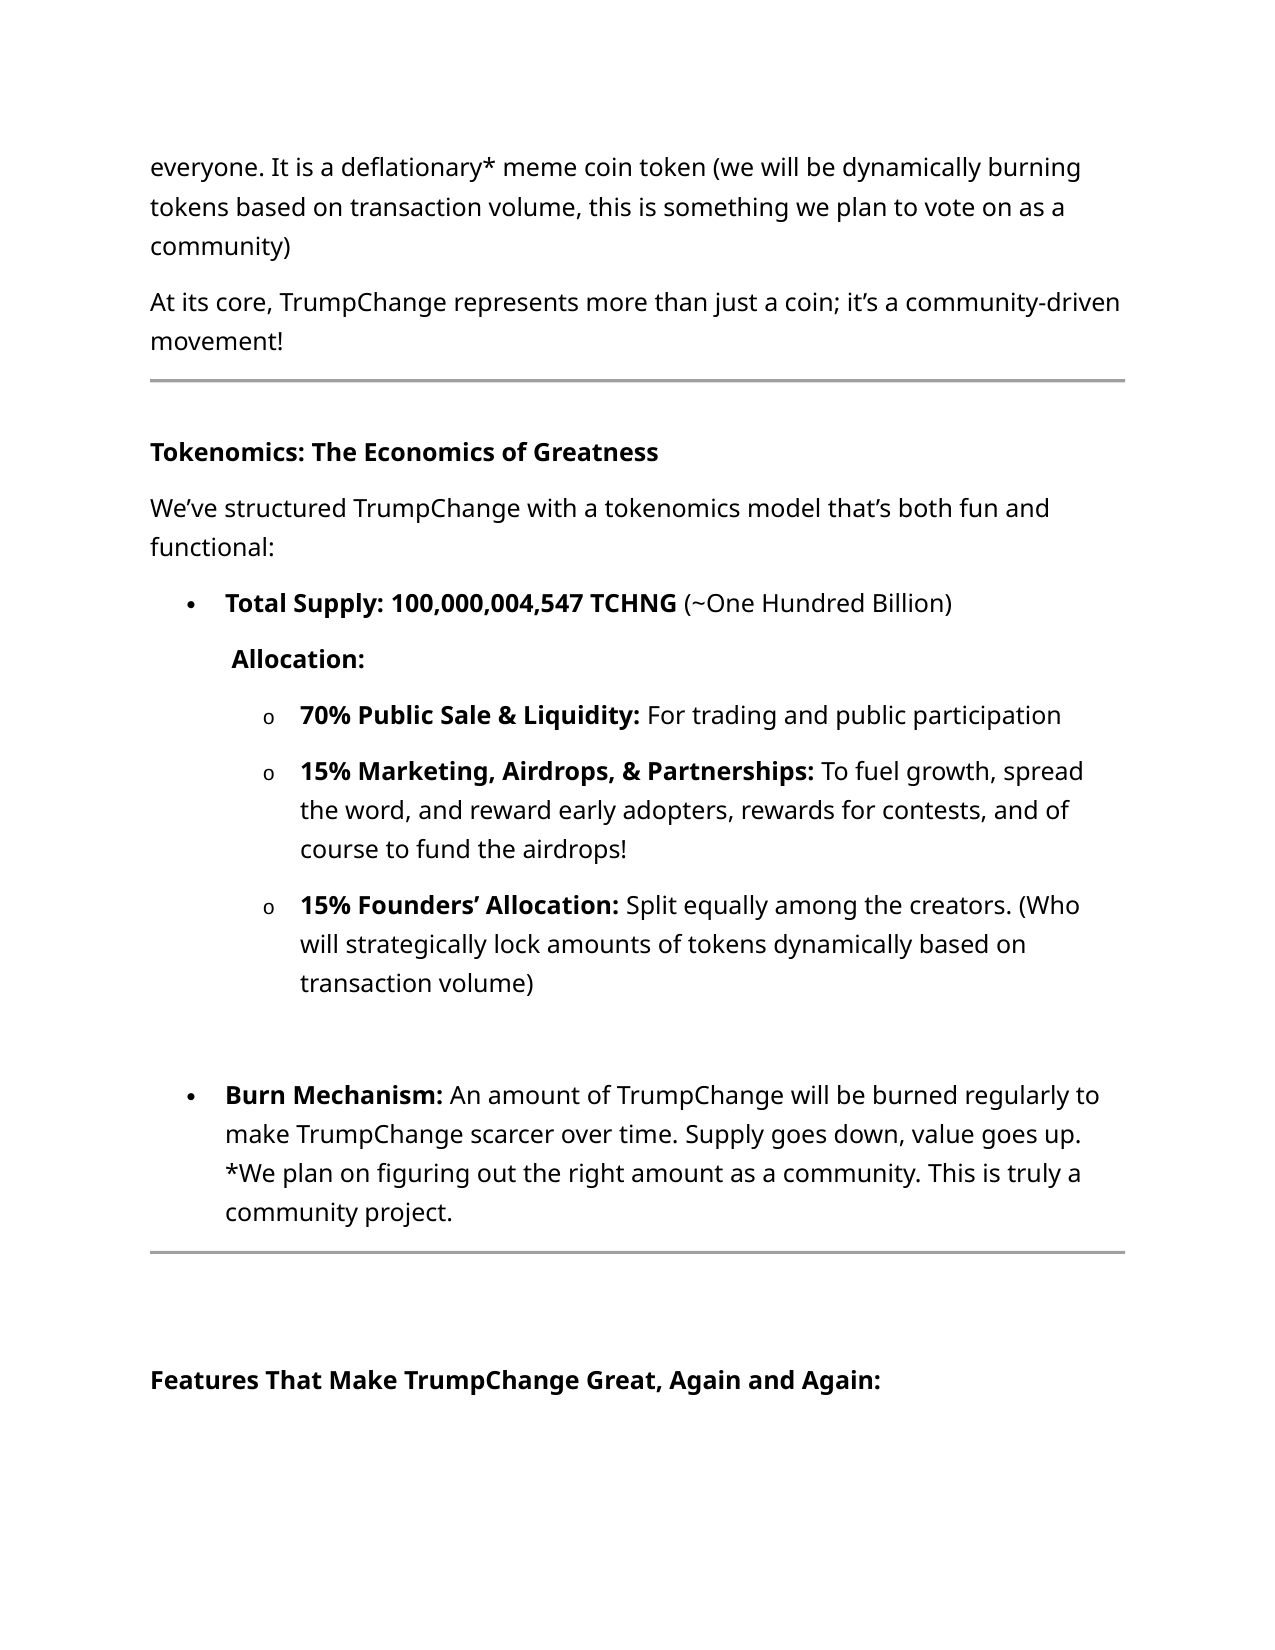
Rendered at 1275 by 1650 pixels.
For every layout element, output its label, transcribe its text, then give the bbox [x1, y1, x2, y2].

list 15% Marketing, Airdrops, & Partnerships: To fuel growth, spread the word, and reward early adopters, rewards for contests, and of course to fund the airdrops! [262, 753, 1125, 866]
list 70% Public Sale & Liquidity: For trading and public participation [262, 697, 1125, 732]
text Features That Make TrumpChange Great, Again and Again: [150, 1362, 1125, 1397]
text Allocation: [225, 642, 1125, 676]
text Tokenomics: The Economics of Greatness [150, 435, 1125, 469]
text At its core, TrumpChange represents more than just a coin; it’s a community-driven movement! [150, 284, 1125, 357]
list 15% Founders’ Allocation: Split equally among the creators. (Who will strategically lock amounts of tokens dynamically based on transaction volume) [262, 887, 1125, 1000]
list Burn Mechanism: An amount of TrumpChange will be burned regularly to make TrumpChange scarcer over time. Supply goes down, value goes up. *We plan on figuring out the right amount as a community. This is truly a community project. [187, 1077, 1125, 1229]
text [150, 150, 1125, 262]
text We’ve structured TrumpChange with a tokenomics model that’s both fun and functional: [150, 491, 1125, 564]
list Total Supply: 100,000,004,547 TCHNG (~One Hundred Billion) [187, 586, 1125, 620]
